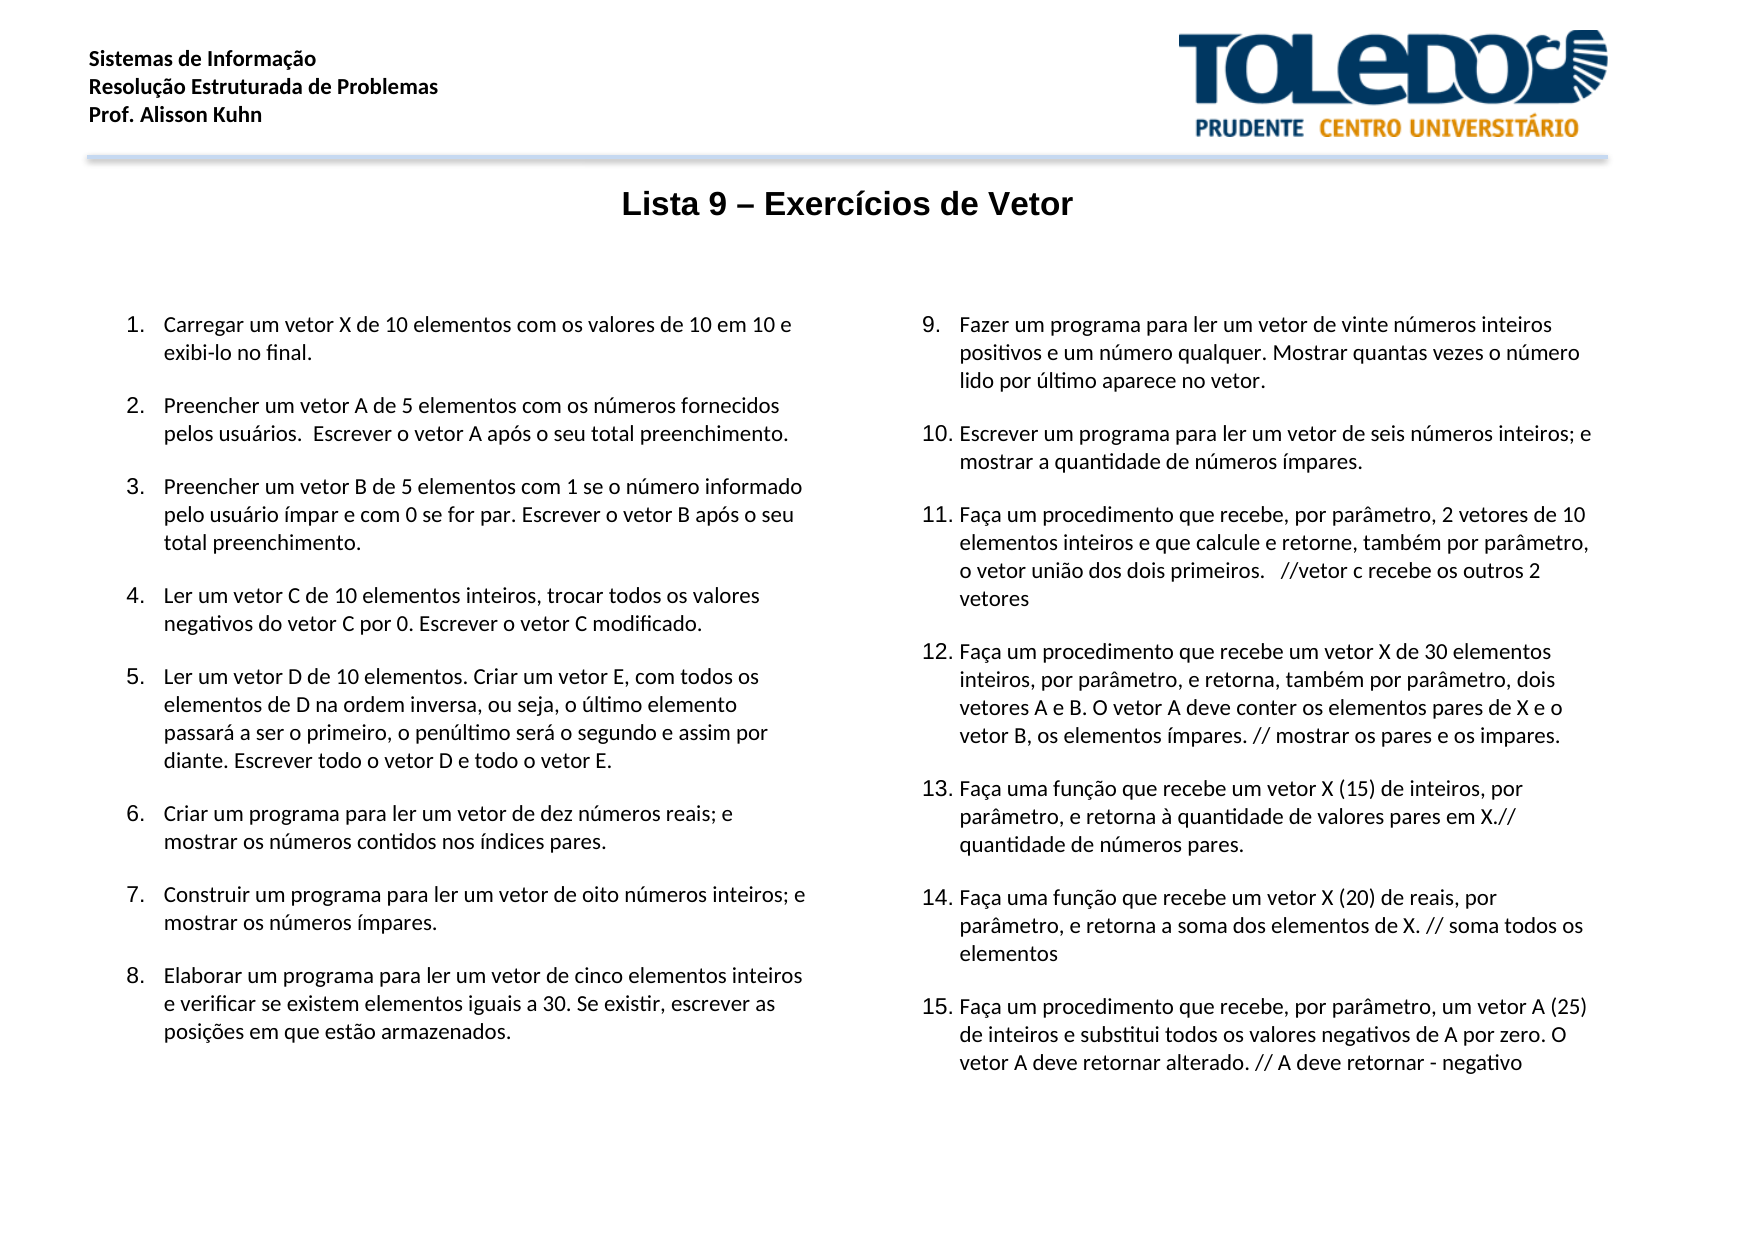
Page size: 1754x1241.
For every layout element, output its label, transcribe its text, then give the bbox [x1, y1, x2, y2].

list Ler um vetor D de 10 elementos. Criar um vetor E, com todos os elementos de D na ordem inversa, ou seja, o último elemento passará a ser o primeiro, o penúltimo será o segundo e assim por diante. Escrever todo o vetor D e todo o vetor E. [126, 662, 811, 774]
list Construir um programa para ler um vetor de oito números inteiros; e mostrar os números ímpares. [126, 880, 811, 936]
list Elaborar um programa para ler um vetor de cinco elementos inteiros e verificar se existem elementos iguais a 30. Se existir, escrever as posições em que estão armazenados. [126, 961, 811, 1045]
list Faça uma função que recebe um vetor X (15) de inteiros, por parâmetro, e retorna à quantidade de valores pares em X.// quantidade de números pares. [922, 774, 1606, 858]
list Escrever um programa para ler um vetor de seis números inteiros; e mostrar a quantidade de números ímpares. [922, 419, 1606, 475]
list Ler um vetor C de 10 elementos inteiros, trocar todos os valores negativos do vetor C por 0. Escrever o vetor C modificado. [126, 581, 811, 637]
list Faça uma função que recebe um vetor X (20) de reais, por parâmetro, e retorna a soma dos elementos de X. // soma todos os elementos [922, 883, 1606, 967]
list Fazer um programa para ler um vetor de vinte números inteiros positivos e um número qualquer. Mostrar quantas vezes o número lido por último aparece no vetor. [922, 310, 1606, 394]
text Lista 9 – Exercícios de Vetor [89, 184, 1606, 223]
picture [1179, 30, 1608, 137]
list Faça um procedimento que recebe, por parâmetro, um vetor A (25) de inteiros e substitui todos os valores negativos de A por zero. O vetor A deve retornar alterado. // A deve retornar - negativo [922, 992, 1606, 1076]
list Criar um programa para ler um vetor de dez números reais; e mostrar os números contidos nos índices pares. [126, 799, 811, 855]
list Faça um procedimento que recebe um vetor X de 30 elementos inteiros, por parâmetro, e retorna, também por parâmetro, dois vetores A e B. O vetor A deve conter os elementos pares de X e o vetor B, os elementos ímpares. // mostrar os pares e os impares. [922, 637, 1606, 749]
list Preencher um vetor B de 5 elementos com 1 se o número informado pelo usuário ímpar e com 0 se for par. Escrever o vetor B após o seu total preenchimento. [126, 472, 811, 556]
list Faça um procedimento que recebe, por parâmetro, 2 vetores de 10 elementos inteiros e que calcule e retorne, também por parâmetro, o vetor união dos dois primeiros. //vetor c recebe os outros 2 vetores [922, 500, 1606, 612]
list Carregar um vetor X de 10 elementos com os valores de 10 em 10 e exibi-lo no final. [126, 310, 811, 366]
list Preencher um vetor A de 5 elementos com os números fornecidos pelos usuários. Escrever o vetor A após o seu total preenchimento. [126, 391, 811, 447]
